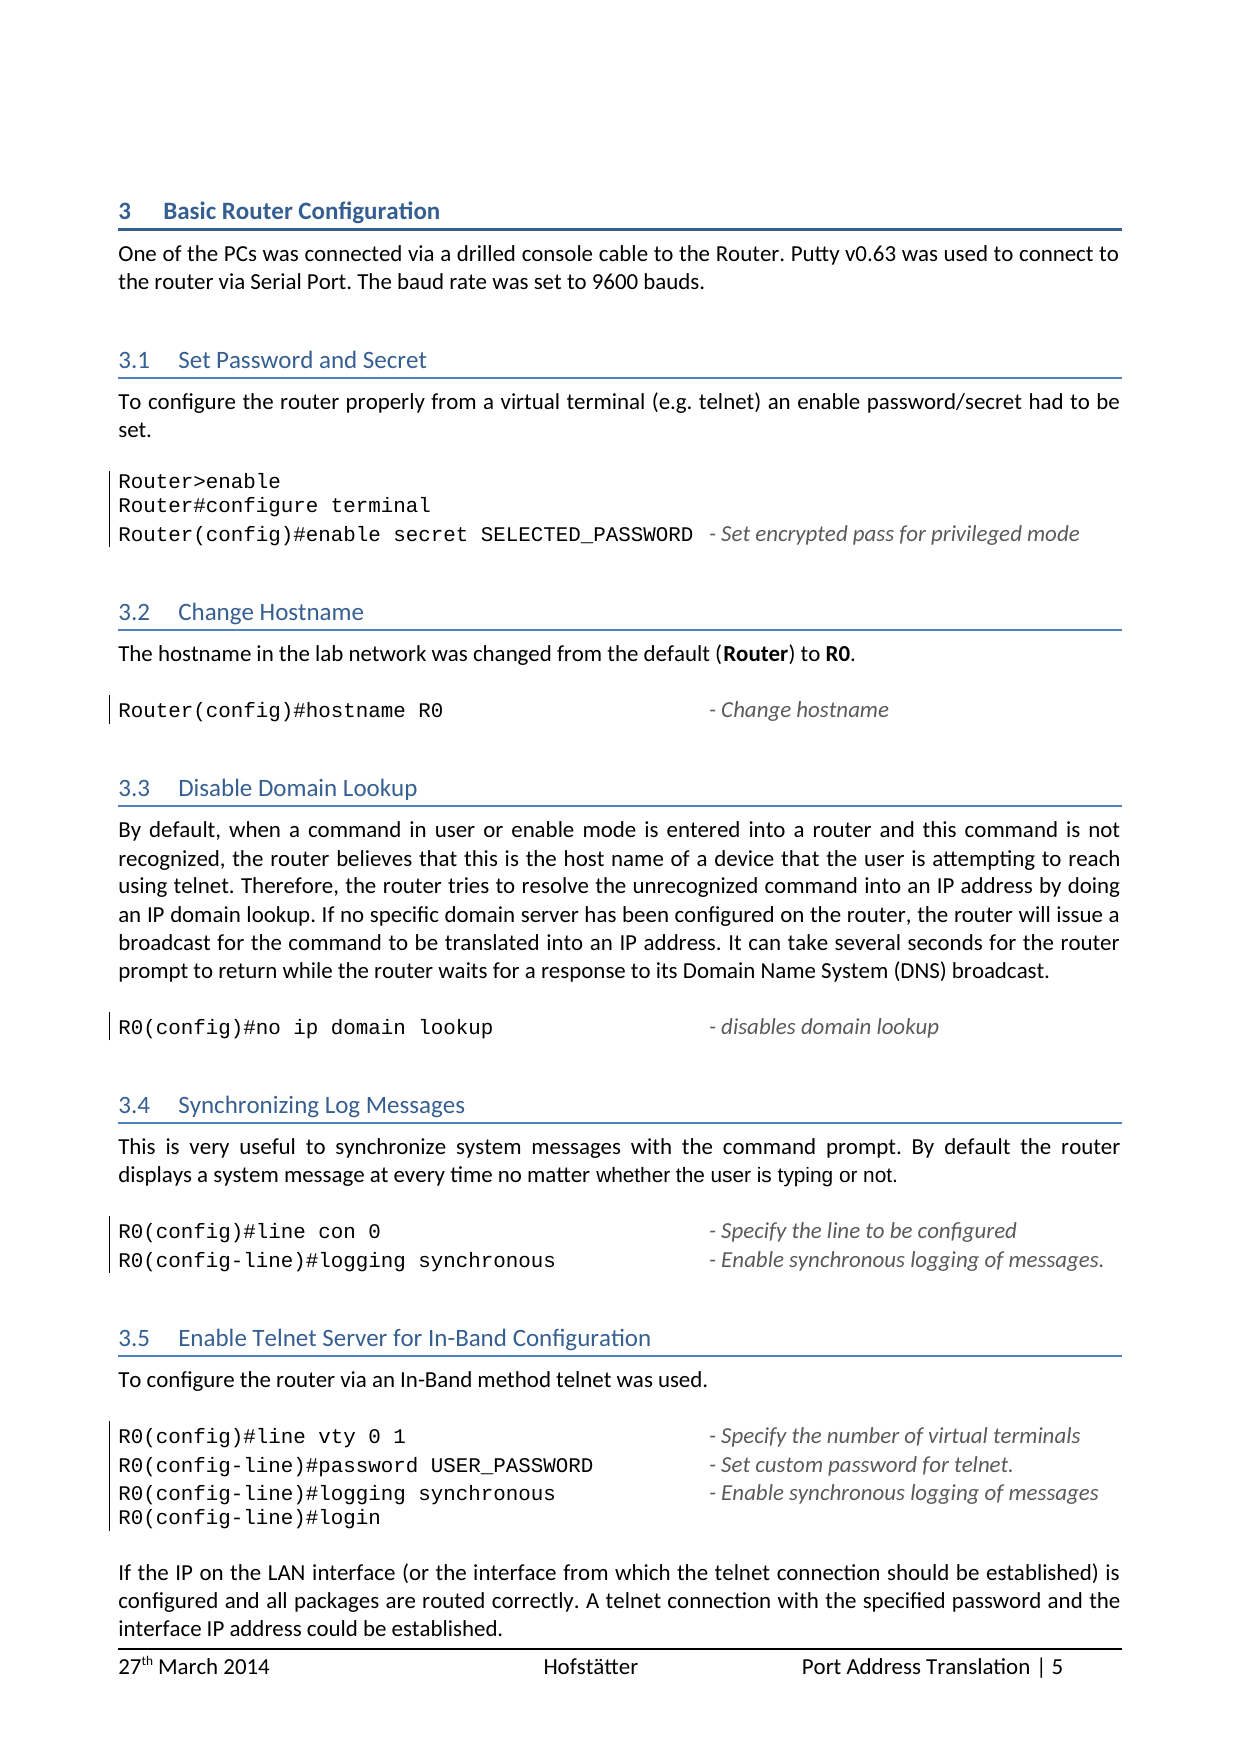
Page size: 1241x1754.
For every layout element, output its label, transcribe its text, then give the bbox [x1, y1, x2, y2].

text The hostname in the lab network was changed from the default (Router) to R0. [118, 639, 1122, 667]
text R0(config)#line con 0 - Specify the line to be configured [118, 1216, 1122, 1245]
text By default, when a command in user or enable mode is entered into a router and this command is not recognized, the router believes that this is the host name of a device that the user is attempting to reach using telnet. Therefore, the router tries to resolve the unrecognized command into an IP address by doing an IP domain lookup. If no specific domain server has been configured on the router, the router will issue a broadcast for the command to be translated into an IP address. It can take several seconds for the router prompt to return while the router waits for a response to its Domain Name System (DNS) broadcast. [118, 816, 1122, 984]
text R0(config-line)#logging synchronous - Enable synchronous logging of messages. [709, 1245, 1122, 1273]
text Router(config)#enable secret SELECTED_PASSWORD - Set encrypted pass for privileged mode [118, 519, 1122, 547]
text R0(config-line)#password USER_PASSWORD - Set custom password for telnet. [709, 1450, 1122, 1478]
subtitle Synchronizing Log Messages [118, 1089, 1122, 1122]
subtitle Disable Domain Lookup [118, 773, 1122, 805]
subtitle Change Hostname [118, 596, 1122, 629]
text R0(config)#line vty 0 1 - Specify the number of virtual terminals [118, 1421, 1122, 1450]
text Router#configure terminal [118, 495, 1122, 519]
text R0(config-line)#logging synchronous - Enable synchronous logging of messages. [118, 1245, 556, 1273]
text R0(config)#no ip domain lookup - disables domain lookup [118, 1012, 1122, 1040]
subtitle Basic Router Configuration [118, 195, 1122, 228]
text R0(config-line)#password USER_PASSWORD - Set custom password for telnet. [118, 1450, 593, 1478]
text To configure the router via an In-Band method telnet was used. [118, 1365, 1122, 1393]
text This is very useful to synchronize system messages with the command prompt. By default the router displays a system message at every time no matter whether the user is typing or not. [118, 1132, 1122, 1188]
text To configure the router properly from a virtual terminal (e.g. telnet) an enable password/secret had to be set. [118, 387, 1122, 443]
subtitle Set Password and Secret [118, 344, 1122, 377]
text One of the PCs was connected via a drilled console cable to the Router. Putty v0.63 was used to connect to the router via Serial Port. The baud rate was set to 9600 bauds. [118, 239, 1122, 296]
text Router>enable [118, 471, 1122, 495]
text If the IP on the LAN interface (or the interface from which the telnet connection should be established) is configured and all packages are routed correctly. A telnet connection with the specified password and the interface IP address could be established. [118, 1558, 1122, 1643]
text Router(config)#hostname R0 - Change hostname [118, 695, 1122, 724]
subtitle Enable Telnet Server for In-Band Configuration [118, 1322, 1122, 1355]
text R0(config-line)#logging synchronous - Enable synchronous logging of messages R0(config-line)#login [110, 1478, 1211, 1531]
